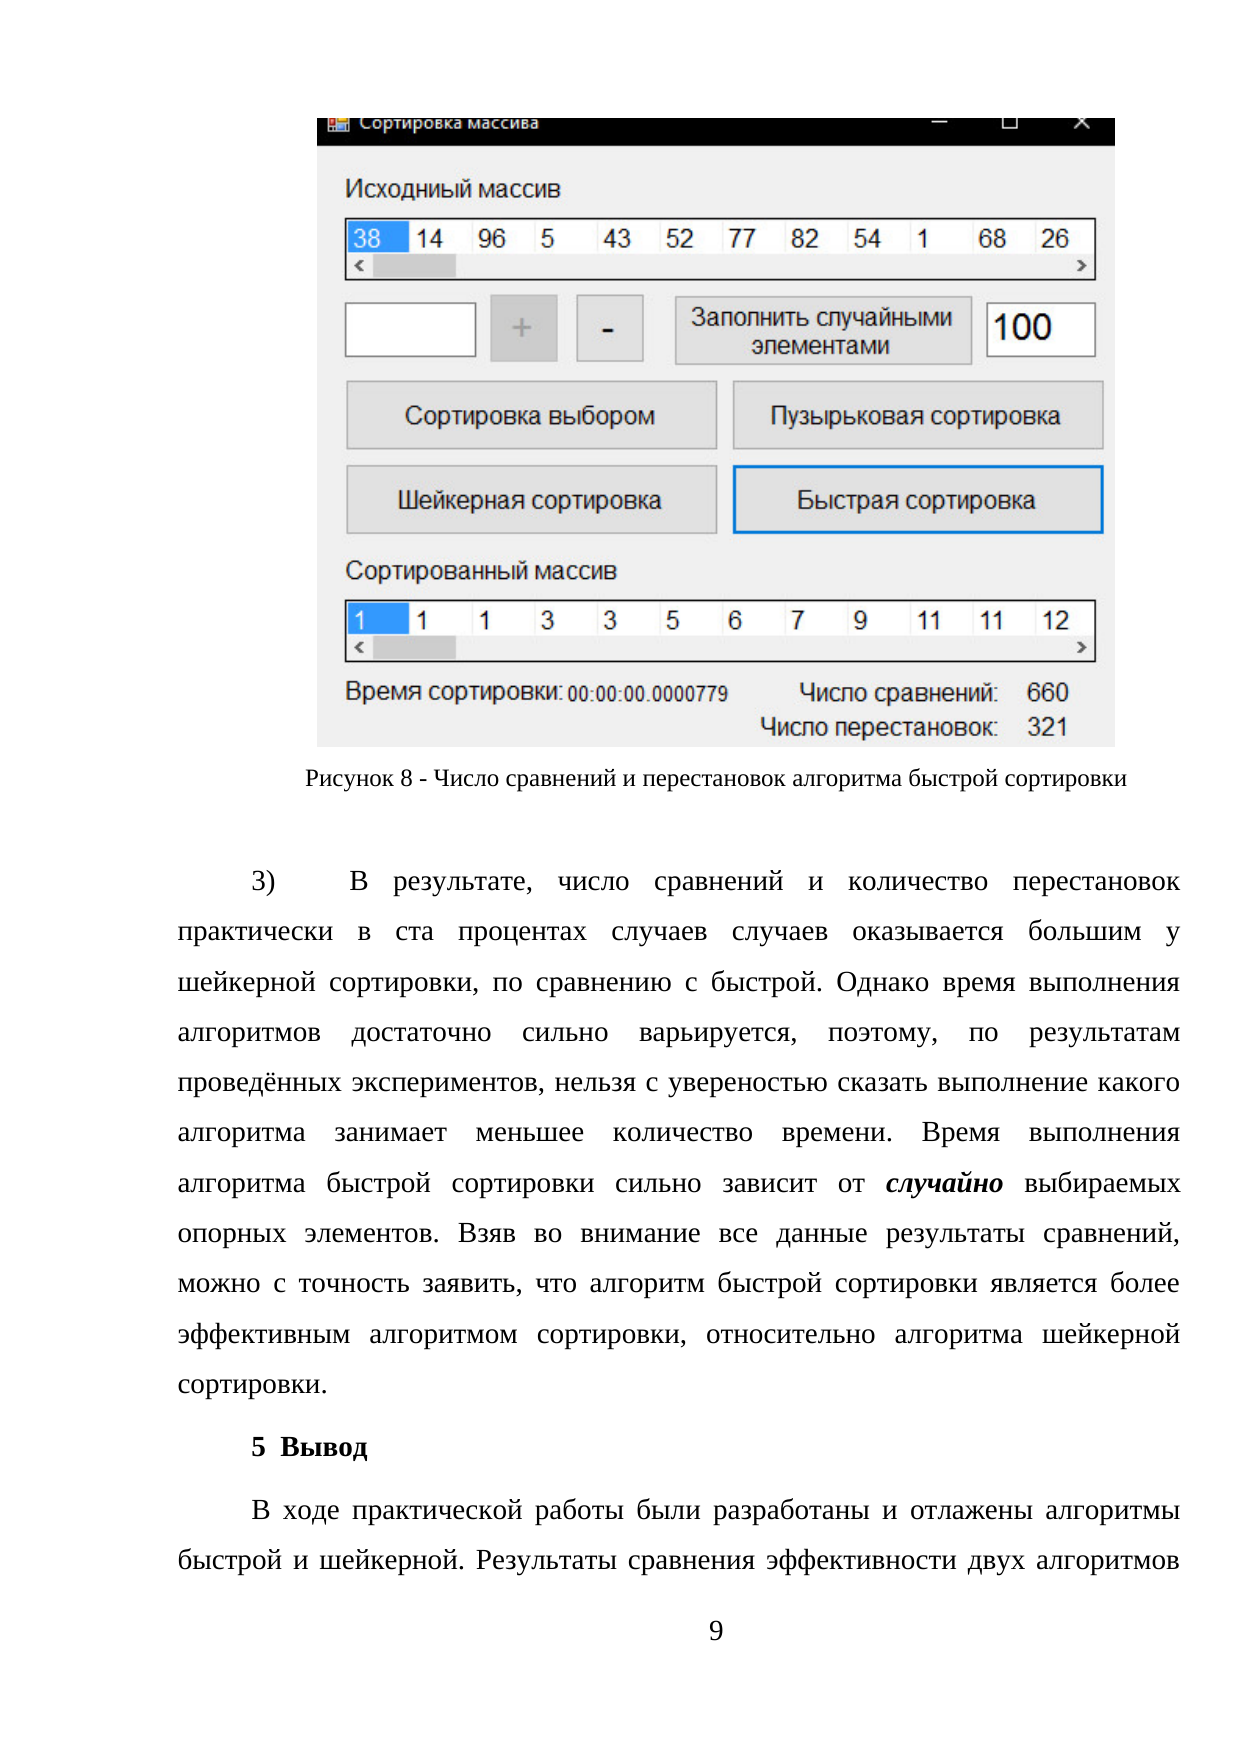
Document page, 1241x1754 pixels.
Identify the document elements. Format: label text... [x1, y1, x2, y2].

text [177, 1492, 1181, 1576]
text Рисунок 8 - Число сравнений и перестановок алгоритма быстрой сортировки [177, 763, 1181, 792]
picture [317, 118, 1115, 747]
list В результате, число сравнений и количество перестановок практически в ста процентах случаев случаев оказывается большим у шейкерной сортировки, по сравнению с быстрой. Однако время выполнения алгоритмов достаточно сильно варьируется, поэтому, по результатам проведённых экспериментов, нельзя с увереностью сказать выполнение какого алгоритма занимает меньшее количество времени. Время выполнения алгоритма быстрой сортировки сильно зависит от случайно выбираемых опорных элементов. Взяв во внимание все данные результаты сравнений, можно с точность заявить, что алгоритм быстрой сортировки является более эффективным алгоритмом сортировки, относительно алгоритма шейкерной сортировки. [177, 863, 1181, 1400]
subtitle Вывод [177, 1429, 1181, 1462]
